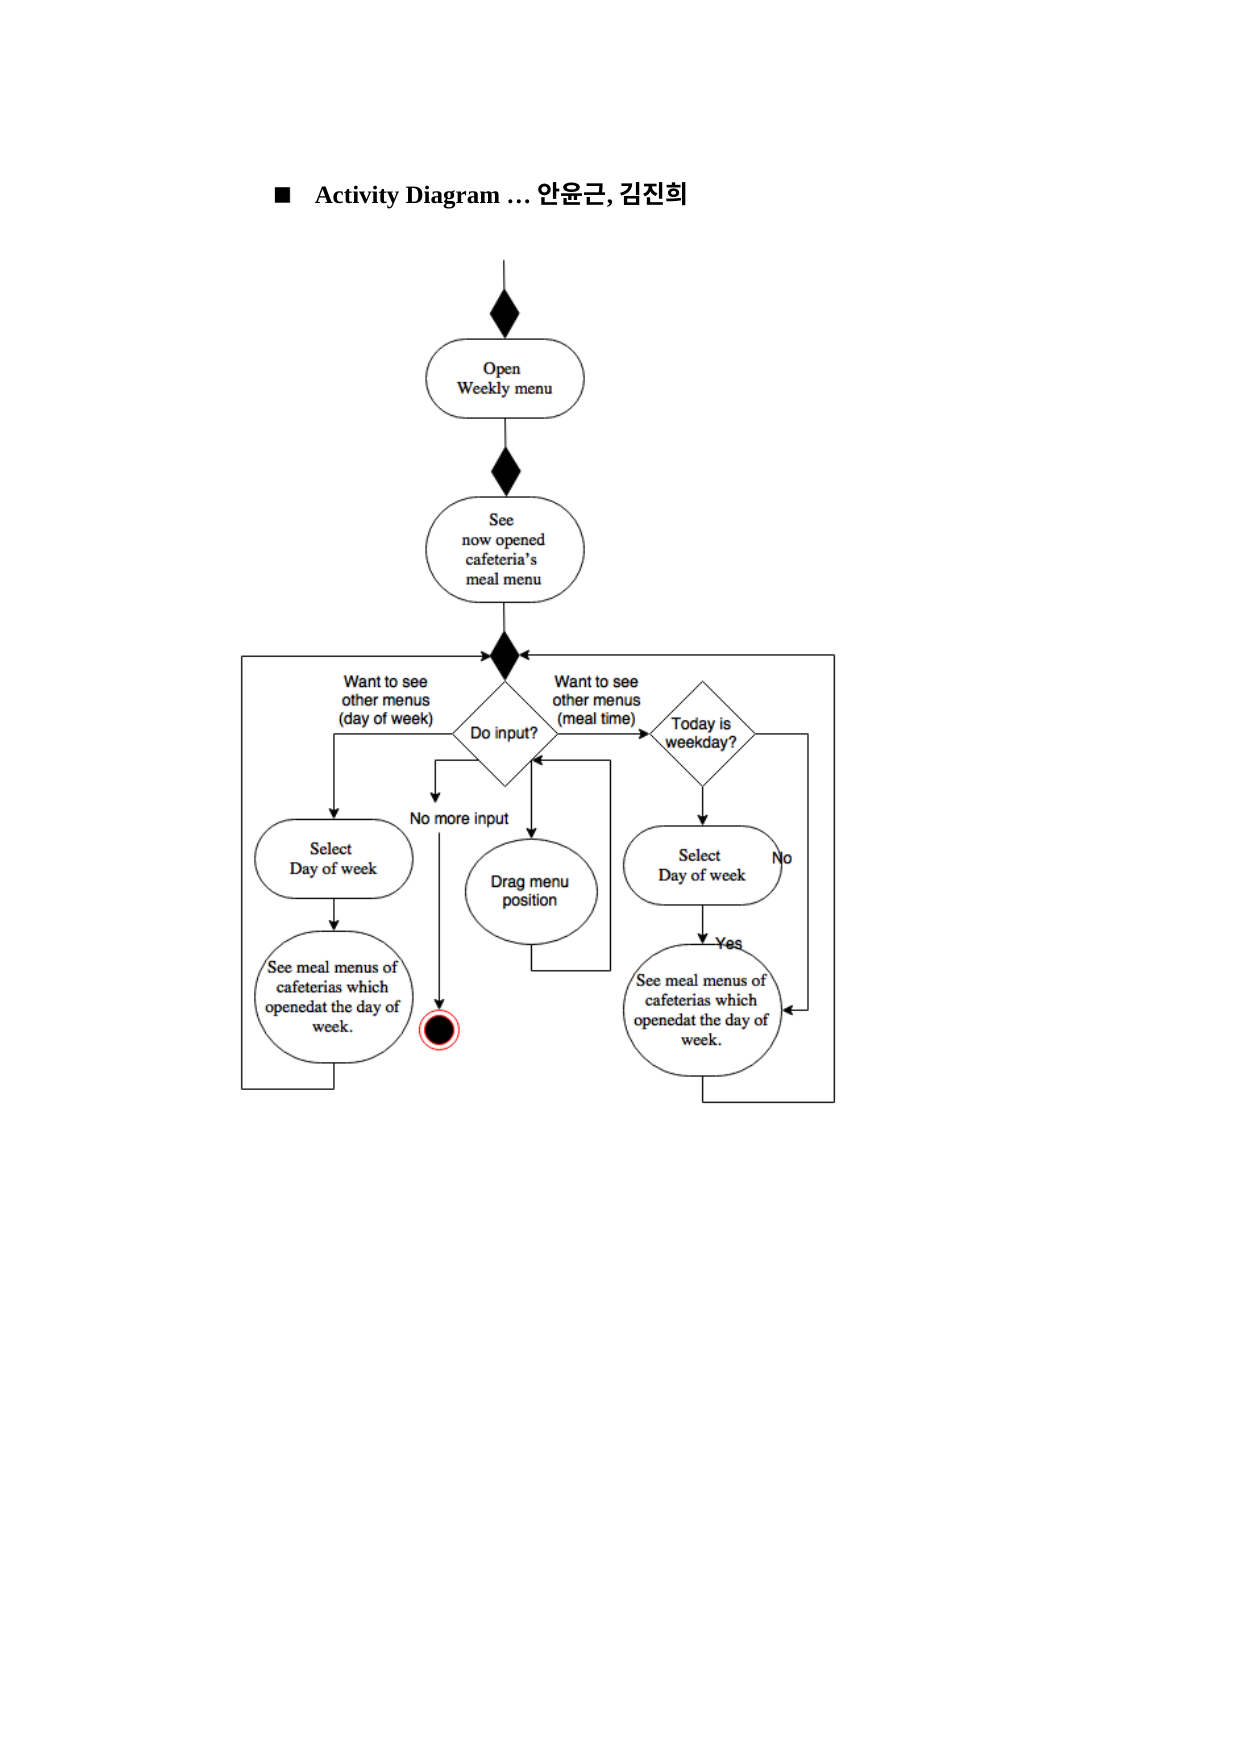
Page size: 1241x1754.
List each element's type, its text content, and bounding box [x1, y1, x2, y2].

list Activity Diagram … 안윤근, 김진희 [273, 177, 1090, 211]
picture [232, 211, 847, 1115]
